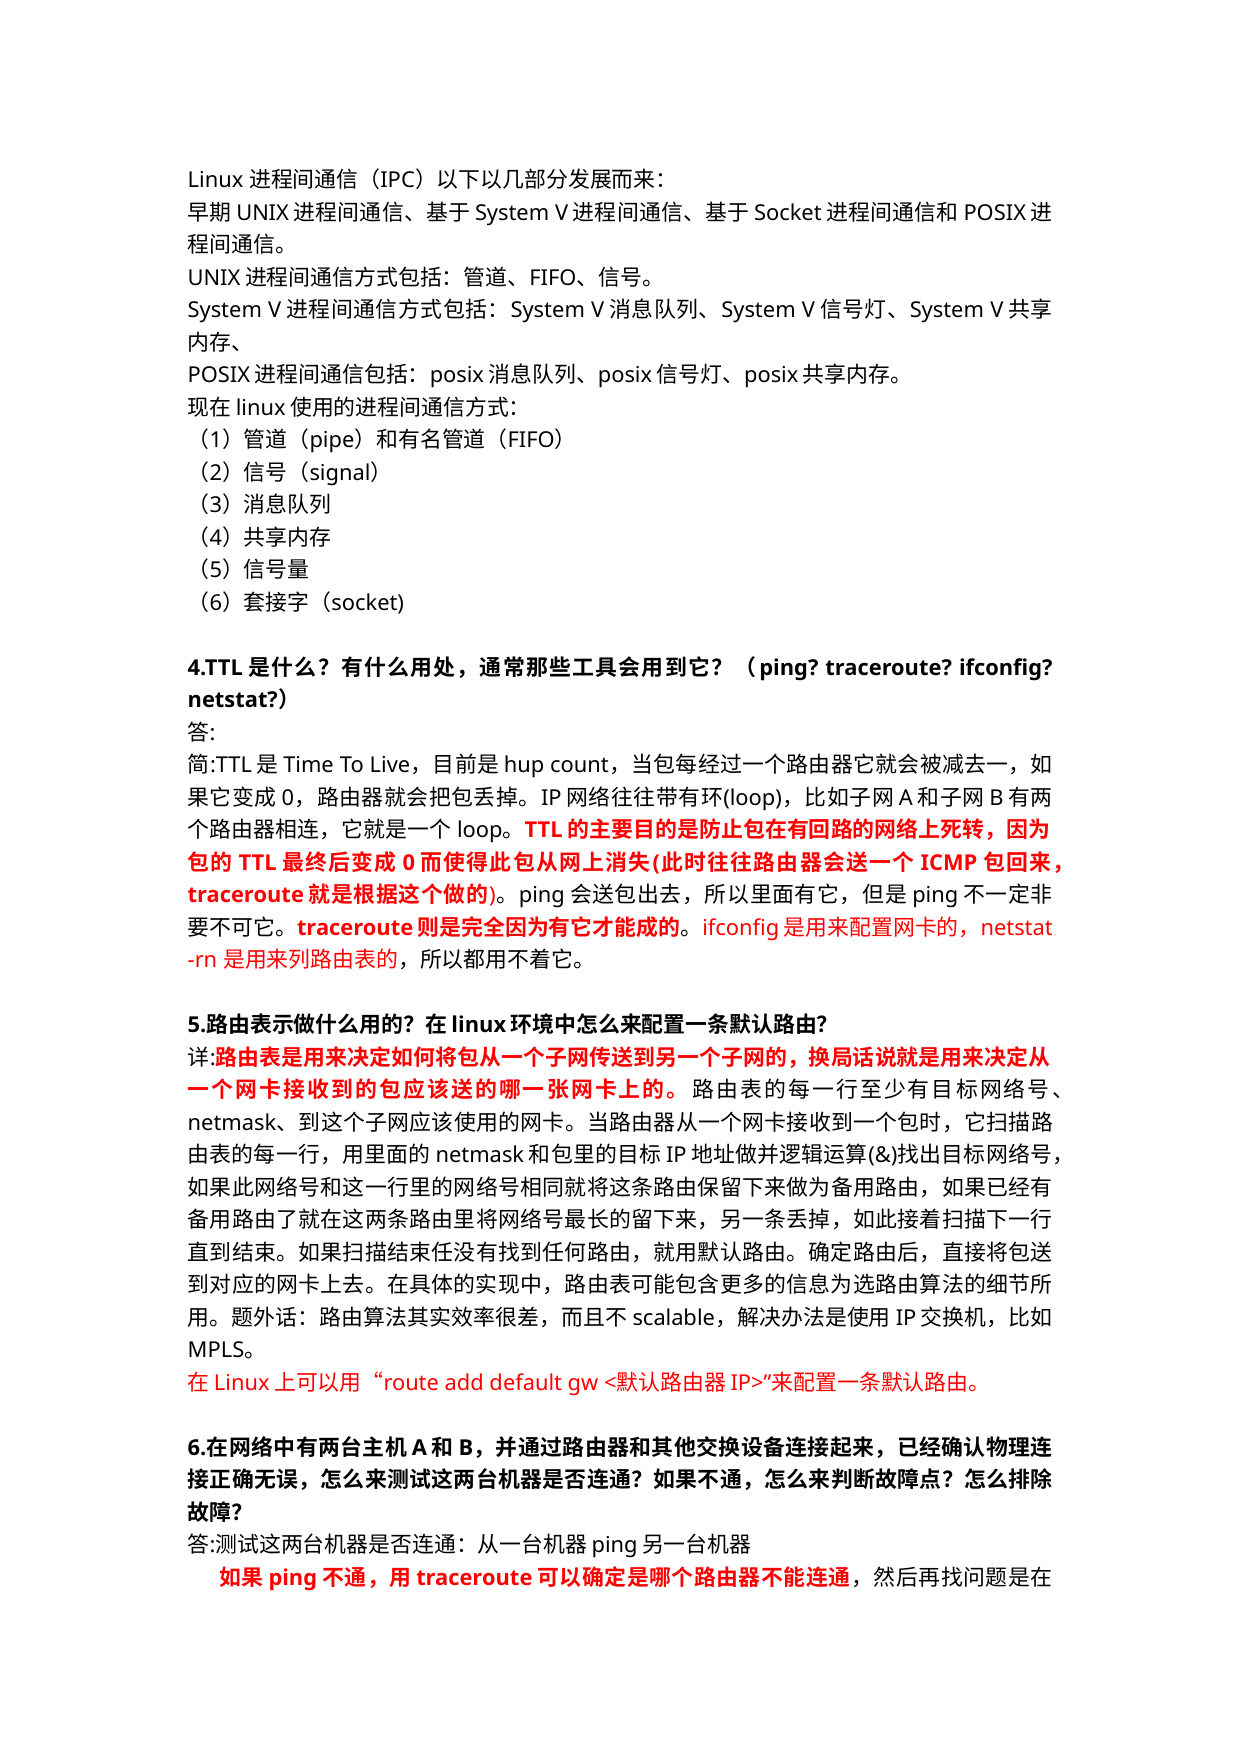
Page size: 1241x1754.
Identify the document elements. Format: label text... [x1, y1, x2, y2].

text 在Linux上可以用“route add default gw <默认路由器IP>”来配置一条默认路由。 [187, 1364, 1053, 1397]
text 6.在网络中有两台主机A和B，并通过路由器和其他交换设备连接起来，已经确认物理连接正确无误，怎么来测试这两台机器是否连通？如果不通，怎么来判断故障点？怎么排除故障？ [187, 1429, 1053, 1527]
text 早期UNIX进程间通信、基于System V进程间通信、基于Socket进程间通信和POSIX进程间通信。 [187, 194, 1053, 259]
text 如果ping不通，用traceroute可以确定是哪个路由器不能连通，然后再找问题是在交换设备/hup/cable等。 [187, 1559, 1053, 1592]
text 4.TTL是什么？有什么用处，通常那些工具会用到它？（ping? traceroute? ifconfig? netstat?） [187, 649, 1053, 714]
text 详:路由表是用来决定如何将包从一个子网传送到另一个子网的，换局话说就是用来决定从一个网卡接收到的包应该送的哪一张网卡上的。路由表的每一行至少有目标网络号、netmask、到这个子网应该使用的网卡。当路由器从一个网卡接收到一个包时，它扫描路由表的每一行，用里面的netmask和包里的目标IP地址做并逻辑运算(&)找出目标网络号，如果此网络号和这一行里的网络号相同就将这条路由保留下来做为备用路由，如果已经有备用路由了就在这两条路由里将网络号最长的留下来，另一条丢掉，如此接着扫描下一行直到结束。如果扫描结束任没有找到任何路由，就用默认路由。确定路由后，直接将包送到对应的网卡上去。在具体的实现中，路由表可能包含更多的信息为选路由算法的细节所用。题外话：路由算法其实效率很差，而且不scalable，解决办法是使用IP交换机，比如MPLS。 [187, 1039, 1053, 1364]
text （3）消息队列 [187, 487, 1053, 519]
text （6）套接字（socket) [187, 584, 1053, 617]
text 答: [187, 714, 1053, 747]
text UNIX进程间通信方式包括：管道、FIFO、信号。 [187, 259, 1053, 292]
text 5.路由表示做什么用的？在linux环境中怎么来配置一条默认路由？ [187, 1007, 1053, 1039]
text System V进程间通信方式包括：System V消息队列、System V信号灯、System V共享内存、 [187, 292, 1053, 357]
text POSIX进程间通信包括：posix消息队列、posix信号灯、posix共享内存。 [187, 357, 1053, 389]
text 现在linux使用的进程间通信方式： [187, 389, 1053, 422]
text Linux 进程间通信（IPC）以下以几部分发展而来： [187, 162, 1053, 194]
text 答:测试这两台机器是否连通：从一台机器ping另一台机器 [187, 1527, 1053, 1559]
text （2）信号（signal） [187, 454, 1053, 487]
text 简:TTL是Time To Live，目前是hup count，当包每经过一个路由器它就会被减去一，如果它变成0，路由器就会把包丢掉。IP网络往往带有环(loop)，比如子网A和子网B有两个路由器相连，它就是一个loop。TTL的主要目的是防止包在有回路的网络上死转，因为包的TTL最终后变成0而使得此包从网上消失(此时往往路由器会送一个ICMP包回来，traceroute就是根据这个做的)。ping会送包出去，所以里面有它，但是ping不一定非要不可它。traceroute则是完全因为有它才能成的。ifconfig是用来配置网卡的，netstat -rn 是用来列路由表的，所以都用不着它。 [187, 747, 1053, 974]
text （5）信号量 [187, 552, 1053, 584]
text （4）共享内存 [187, 519, 1053, 552]
text （1）管道（pipe）和有名管道（FIFO） [187, 422, 1053, 454]
